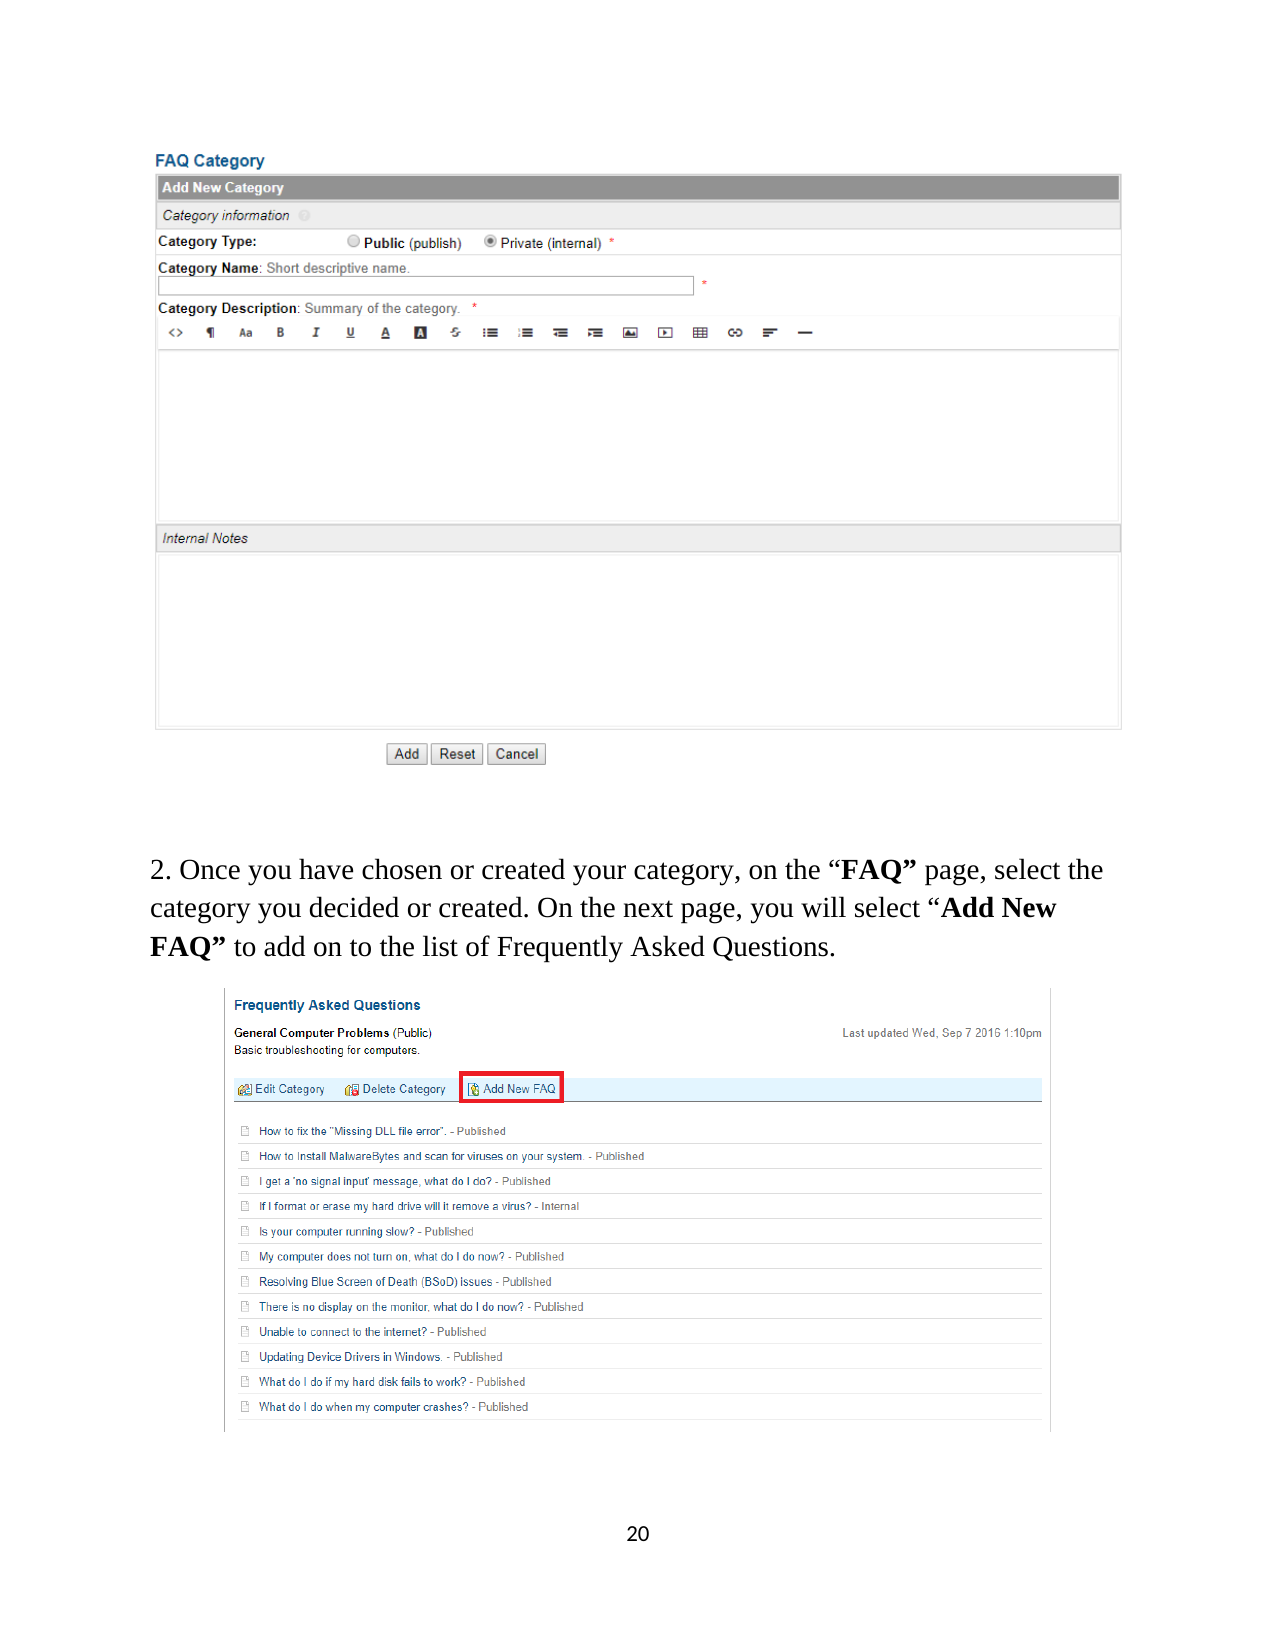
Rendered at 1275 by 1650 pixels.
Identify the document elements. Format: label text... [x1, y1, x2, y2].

picture [224, 988, 1051, 1432]
text 2. Once you have chosen or created your category, on the “FAQ” page, select the category you decided or created. On the next page, you will select “Add New FAQ” to add on to the list of Frequently Asked Questions. [150, 852, 1125, 962]
picture [150, 150, 1125, 768]
